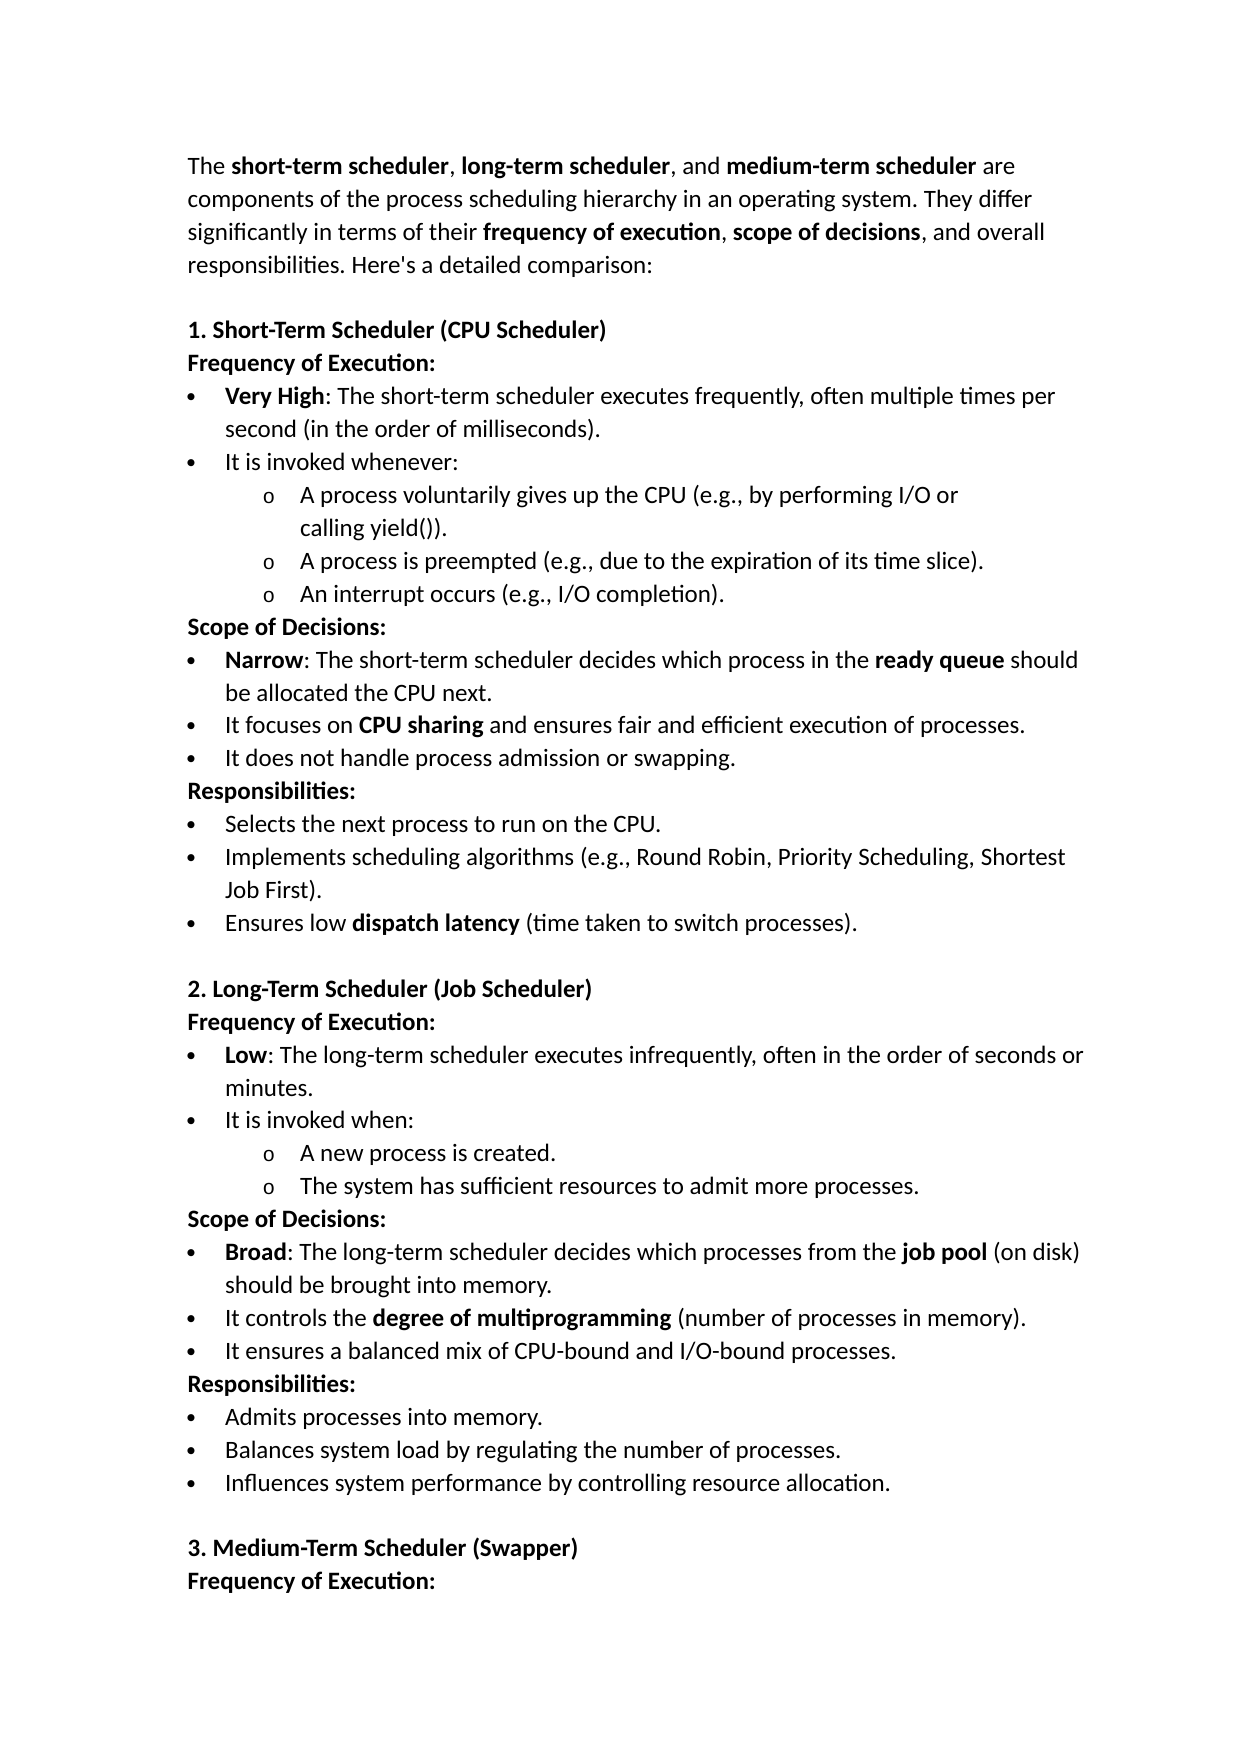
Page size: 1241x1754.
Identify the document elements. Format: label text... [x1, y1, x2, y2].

list Scope of Decisions: [187, 611, 1090, 641]
list Very High: The short-term scheduler executes frequently, often multiple times per second (in the order of milliseconds). [187, 380, 1090, 444]
list Frequency of Execution: [187, 347, 1090, 378]
list Frequency of Execution: [187, 1006, 1090, 1036]
list It is invoked when: [187, 1104, 1090, 1135]
list Balances system load by regulating the number of processes. [187, 1434, 1090, 1464]
list Influences system performance by controlling resource allocation. [187, 1467, 1090, 1497]
list Low: The long-term scheduler executes infrequently, often in the order of seconds or minutes. [187, 1039, 1090, 1102]
list A process is preempted (e.g., due to the expiration of its time slice). [262, 545, 1090, 576]
list Ensures low dispatch latency (time taken to switch processes). [187, 907, 1090, 938]
list Frequency of Execution: [187, 1565, 1090, 1596]
list Selects the next process to run on the CPU. [187, 808, 1090, 839]
list It does not handle process admission or swapping. [187, 742, 1090, 773]
list It focuses on CPU sharing and ensures fair and efficient execution of processes. [187, 709, 1090, 740]
list Scope of Decisions: [187, 1203, 1090, 1234]
list It controls the degree of multiprogramming (number of processes in memory). [187, 1302, 1090, 1333]
list A new process is created. [262, 1137, 1090, 1168]
list A process voluntarily gives up the CPU (e.g., by performing I/O or calling yield()). [262, 479, 1090, 543]
list 2. Long-Term Scheduler (Job Scheduler) [187, 973, 1090, 1003]
list The short-term scheduler, long-term scheduler, and medium-term scheduler are components of the process scheduling hierarchy in an operating system. They differ significantly in terms of their frequency of execution, scope of decisions, and overall responsibilities. Here's a detailed comparison: [187, 150, 1090, 279]
list It ensures a balanced mix of CPU-bound and I/O-bound processes. [187, 1335, 1090, 1366]
list Narrow: The short-term scheduler decides which process in the ready queue should be allocated the CPU next. [187, 644, 1090, 707]
list 1. Short-Term Scheduler (CPU Scheduler) [187, 314, 1090, 345]
list Broad: The long-term scheduler decides which processes from the job pool (on disk) should be brought into memory. [187, 1236, 1090, 1300]
list 3. Medium-Term Scheduler (Swapper) [187, 1532, 1090, 1563]
list Responsibilities: [187, 1368, 1090, 1398]
list Responsibilities: [187, 775, 1090, 806]
list It is invoked whenever: [187, 446, 1090, 477]
list The system has sufficient resources to admit more processes. [262, 1170, 1090, 1201]
list Implements scheduling algorithms (e.g., Round Robin, Priority Scheduling, Shortest Job First). [187, 841, 1090, 905]
list Admits processes into memory. [187, 1401, 1090, 1431]
list An interrupt occurs (e.g., I/O completion). [262, 578, 1090, 608]
